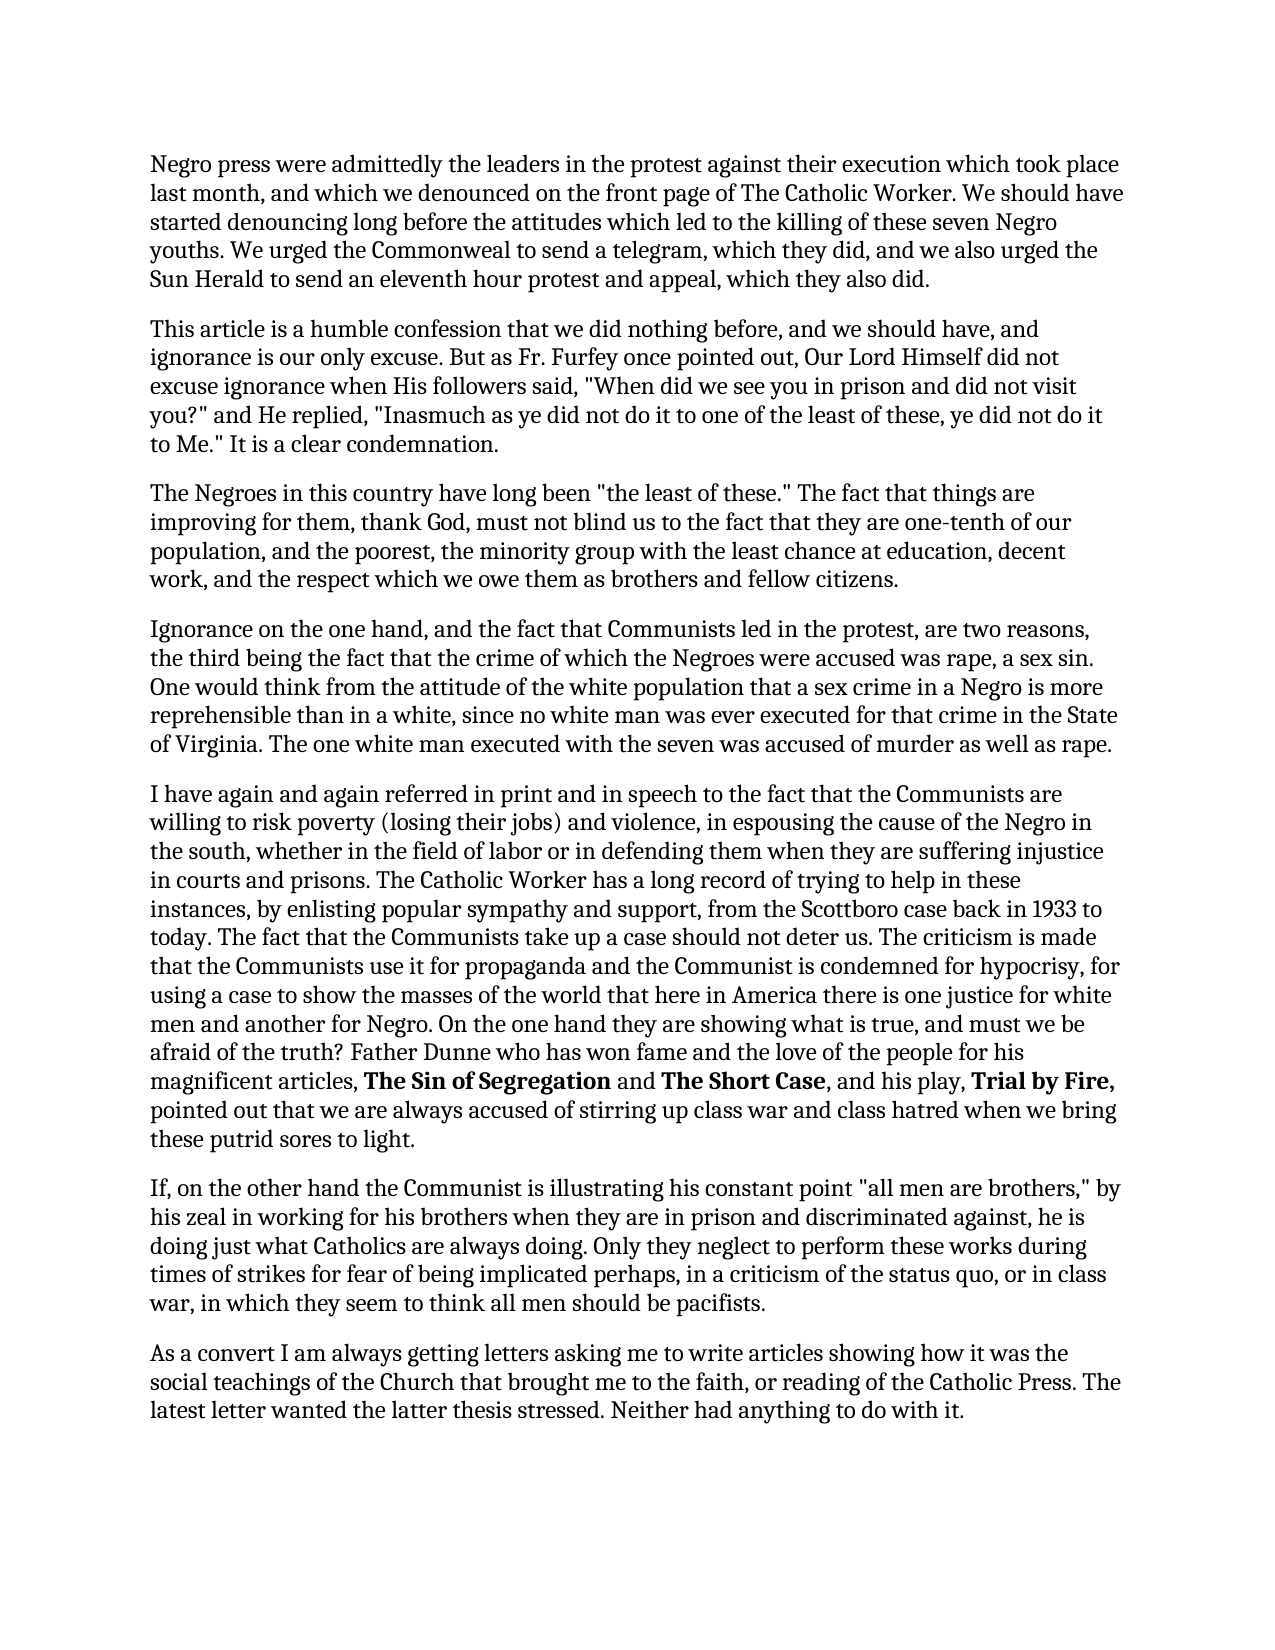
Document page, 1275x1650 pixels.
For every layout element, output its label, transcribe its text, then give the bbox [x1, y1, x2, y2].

text The Negroes in this country have long been "the least of these." The fact that things are improving for them, thank God, must not blind us to the fact that they are one-tenth of our population, and the poorest, the minority group with the least chance at education, decent work, and the respect which we owe them as brothers and fellow citizens. [150, 479, 1125, 594]
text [150, 150, 1125, 294]
text If, on the other hand the Communist is illustrating his constant point "all men are brothers," by his zeal in working for his brothers when they are in prison and discriminated against, he is doing just what Catholics are always doing. Only they neglect to perform these works during times of strikes for fear of being implicated perhaps, in a criticism of the status quo, or in class war, in which they seem to think all men should be pacifists. [150, 1174, 1125, 1318]
text Ignorance on the one hand, and the fact that Communists led in the protest, are two reasons, the third being the fact that the crime of which the Negroes were accused was rape, a sex sin. One would think from the attitude of the white population that a sex crime in a Negro is more reprehensible than in a white, since no white man was ever executed for that crime in the State of Virginia. The one white man executed with the seven was accused of murder as well as rape. [150, 615, 1125, 759]
text This article is a humble confession that we did nothing before, and we should have, and ignorance is our only excuse. But as Fr. Furfey once pointed out, Our Lord Himself did not excuse ignorance when His followers said, "When did we see you in prison and did not visit you?" and He replied, "Inasmuch as ye did not do it to one of the least of these, ye did not do it to Me." It is a clear condemnation. [150, 314, 1125, 458]
text I have again and again referred in print and in speech to the fact that the Communists are willing to risk poverty (losing their jobs) and violence, in espousing the cause of the Negro in the south, whether in the field of labor or in defending them when they are suffering injustice in courts and prisons. The Catholic Worker has a long record of trying to help in these instances, by enlisting popular sympathy and support, from the Scottboro case back in 1933 to today. The fact that the Communists take up a case should not deter us. The criticism is made that the Communists use it for propaganda and the Communist is condemned for hypocrisy, for using a case to show the masses of the world that here in America there is one justice for white men and another for Negro. On the one hand they are showing what is true, and must we be afraid of the truth? Father Dunne who has won fame and the love of the people for his magnificent articles, The Sin of Segregation and The Short Case, and his play, Trial by Fire, pointed out that we are always accused of stirring up class war and class hatred when we bring these putrid sores to light. [150, 779, 1125, 1153]
text As a convert I am always getting letters asking me to write articles showing how it was the social teachings of the Church that brought me to the faith, or reading of the Catholic Press. The latest letter wanted the latter thesis stressed. Neither had anything to do with it. [150, 1339, 1125, 1425]
